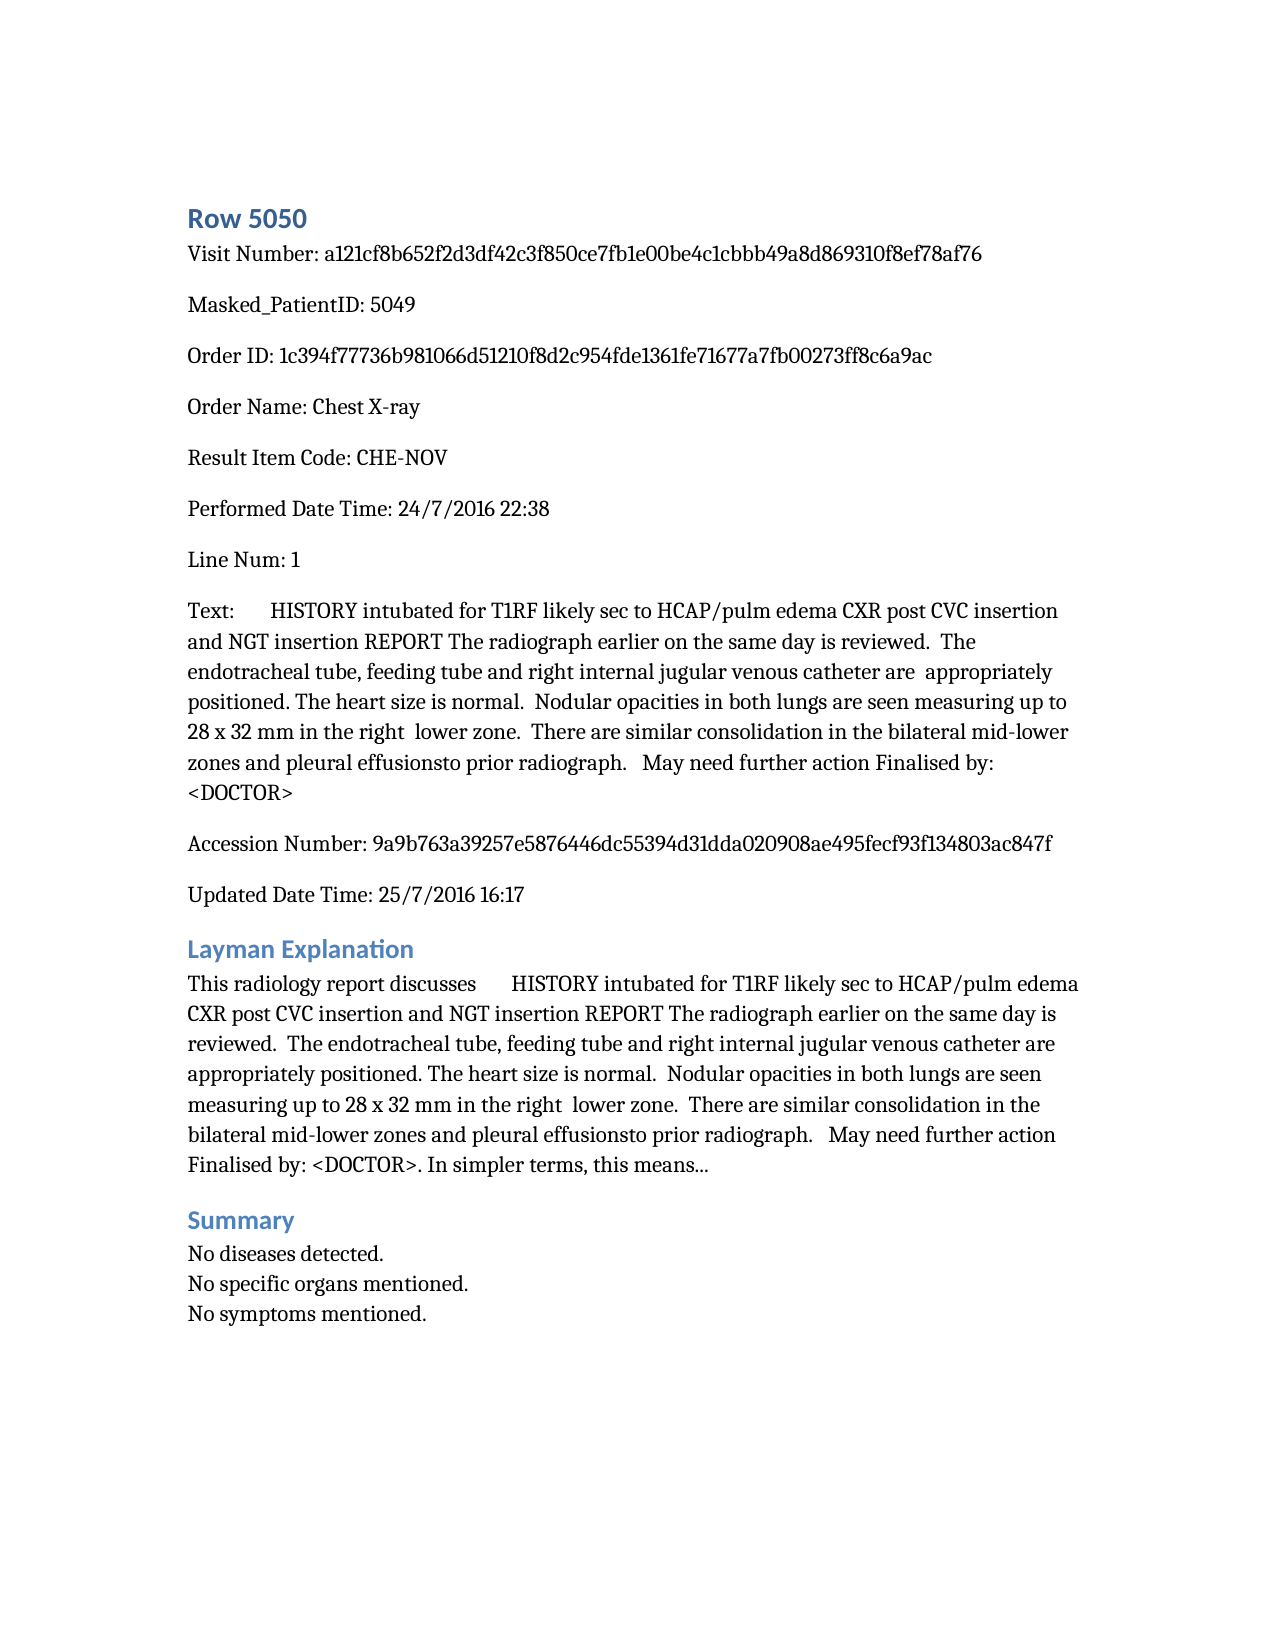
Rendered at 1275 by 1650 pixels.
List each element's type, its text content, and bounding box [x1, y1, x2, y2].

text Text: HISTORY intubated for T1RF likely sec to HCAP/pulm edema CXR post CVC insertion and NGT insertion REPORT The radiograph earlier on the same day is reviewed. The endotracheal tube, feeding tube and right internal jugular venous catheter are appropriately positioned. The heart size is normal. Nodular opacities in both lungs are seen measuring up to 28 x 32 mm in the right lower zone. There are similar consolidation in the bilateral mid-lower zones and pleural effusionsto prior radiograph. May need further action Finalised by: <DOCTOR> [187, 598, 1087, 806]
text Updated Date Time: 25/7/2016 16:17 [187, 882, 1087, 908]
text This radiology report discusses HISTORY intubated for T1RF likely sec to HCAP/pulm edema CXR post CVC insertion and NGT insertion REPORT The radiograph earlier on the same day is reviewed. The endotracheal tube, feeding tube and right internal jugular venous catheter are appropriately positioned. The heart size is normal. Nodular opacities in both lungs are seen measuring up to 28 x 32 mm in the right lower zone. There are similar consolidation in the bilateral mid-lower zones and pleural effusionsto prior radiograph. May need further action Finalised by: <DOCTOR>. In simpler terms, this means... [187, 971, 1087, 1178]
subtitle Row 5050 [187, 200, 1087, 236]
text Line Num: 1 [187, 547, 1087, 573]
text Performed Date Time: 24/7/2016 22:38 [187, 496, 1087, 522]
text Result Item Code: CHE-NOV [187, 445, 1087, 471]
text Masked_PatientID: 5049 [187, 292, 1087, 318]
text No diseases detected. No specific organs mentioned. No symptoms mentioned. [187, 1241, 1087, 1327]
subtitle Layman Explanation [187, 933, 1087, 966]
text Order Name: Chest X-ray [187, 394, 1087, 420]
text Visit Number: a121cf8b652f2d3df42c3f850ce7fb1e00be4c1cbbb49a8d869310f8ef78af76 [187, 241, 1087, 267]
text Order ID: 1c394f77736b981066d51210f8d2c954fde1361fe71677a7fb00273ff8c6a9ac [187, 343, 1087, 369]
subtitle Summary [187, 1203, 1087, 1236]
text Accession Number: 9a9b763a39257e5876446dc55394d31dda020908ae495fecf93f134803ac847f [187, 831, 1087, 857]
